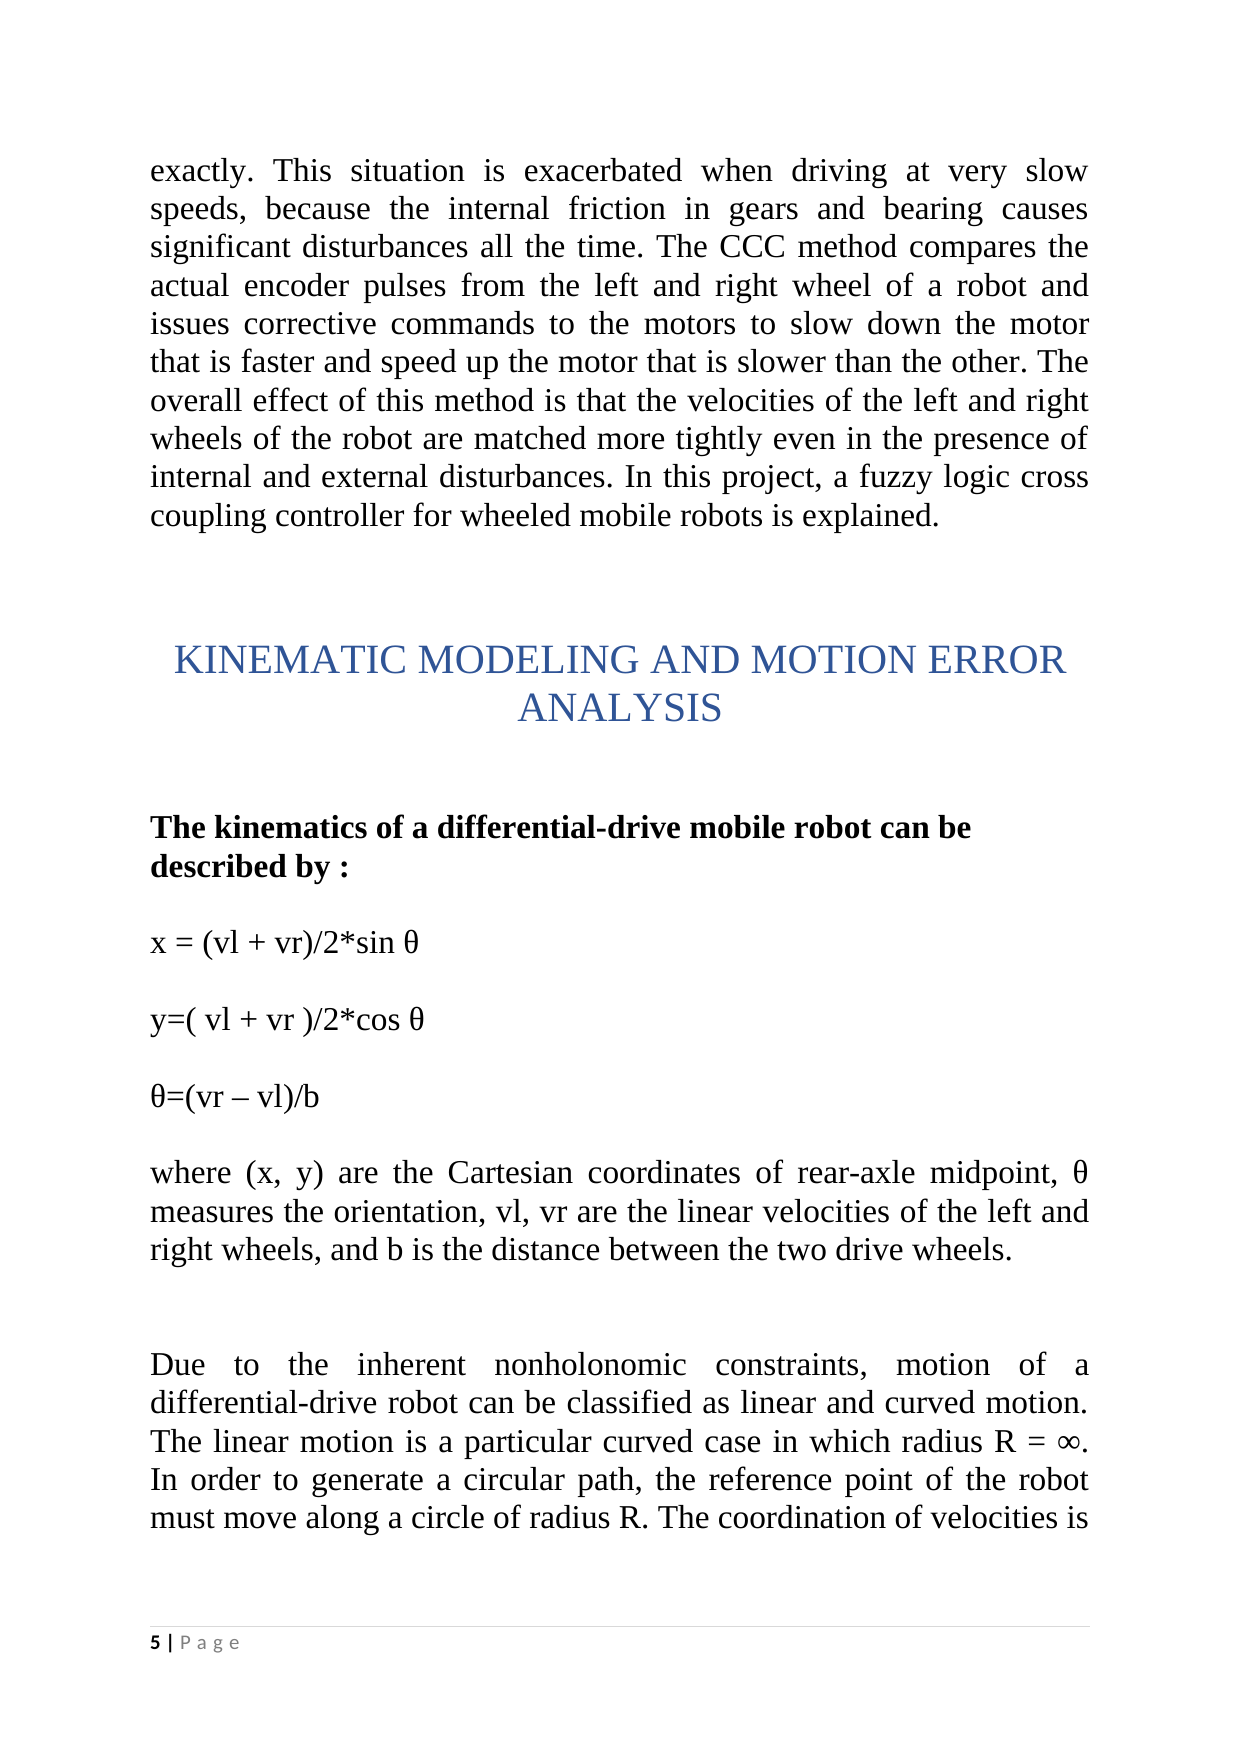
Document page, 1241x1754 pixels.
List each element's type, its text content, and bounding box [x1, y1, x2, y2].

text y=( vl + vr )/2*cos θ [150, 999, 1090, 1037]
text The kinematics of a differential-drive mobile robot can be described by : [150, 807, 1090, 884]
text where (x, y) are the Cartesian coordinates of rear-axle midpoint, θ measures the orientation, vl, vr are the linear velocities of the left and right wheels, and b is the distance between the two drive wheels. [150, 1152, 1090, 1267]
subtitle KINEMATIC MODELING AND MOTION ERROR ANALYSIS [150, 635, 1090, 731]
text x = (vl + vr)/2*sin θ [150, 922, 1090, 961]
text θ=(vr – vl)/b [150, 1076, 1090, 1114]
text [150, 1344, 1090, 1536]
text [150, 150, 1090, 533]
